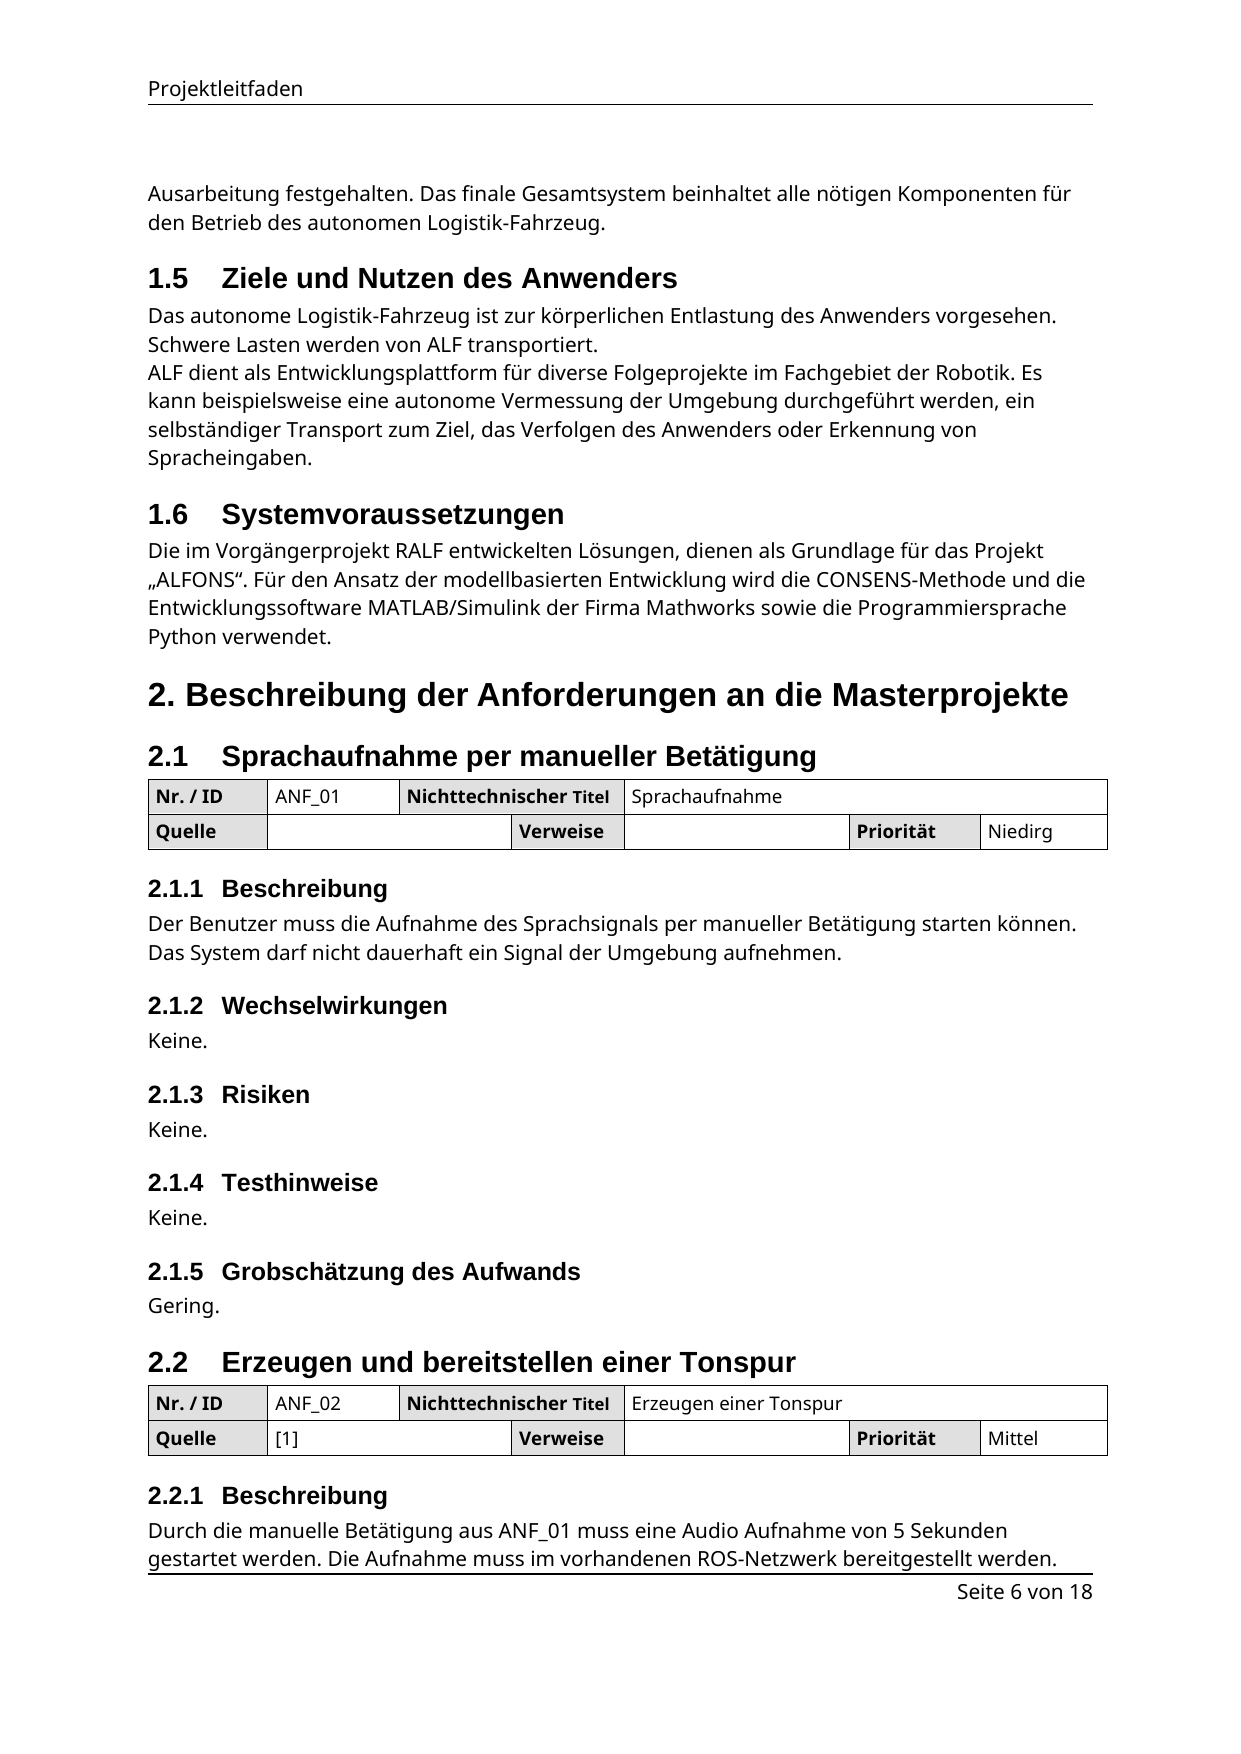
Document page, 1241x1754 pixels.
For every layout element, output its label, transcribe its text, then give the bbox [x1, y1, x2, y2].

text Die im Vorgängerprojekt RALF entwickelten Lösungen, dienen als Grundlage für das Projekt „ALFONS“. Für den Ansatz der modellbasierten Entwicklung wird die CONSENS-Methode und die Entwicklungssoftware MATLAB/Simulink der Firma Mathworks sowie die Programmiersprache Python verwendet. [148, 537, 1093, 650]
subtitle Wechselwirkungen [148, 991, 1093, 1020]
table_header Nichttechnischer Titel [400, 1386, 624, 1420]
table_cell [1] [268, 1421, 511, 1455]
text Keine. [148, 1026, 1093, 1055]
table_header ANF_01 [268, 780, 399, 813]
table_header Erzeugen einer Tonspur [625, 1386, 1107, 1420]
table_cell [268, 815, 511, 848]
table_header ANF_02 [268, 1386, 399, 1420]
table_header Nr. / ID [149, 1386, 267, 1420]
table_header Sprachaufnahme [625, 780, 1107, 813]
table_cell [625, 815, 849, 848]
table_cell Quelle [149, 815, 267, 848]
text ALF dient als Entwicklungsplattform für diverse Folgeprojekte im Fachgebiet der Robotik. Es kann beispielsweise eine autonome Vermessung der Umgebung durchgeführt werden, ein selbständiger Transport zum Ziel, das Verfolgen des Anwenders oder Erkennung von Spracheingaben. [148, 358, 1093, 472]
subtitle Erzeugen und bereitstellen einer Tonspur [148, 1345, 1093, 1379]
subtitle Beschreibung [148, 1481, 1093, 1509]
table_cell Niedirg [981, 815, 1107, 848]
subtitle Systemvoraussetzungen [148, 497, 1093, 530]
table_cell Mittel [981, 1421, 1107, 1455]
subtitle Beschreibung der Anforderungen an die Masterprojekte [148, 675, 1093, 714]
table_header Nichttechnischer Titel [400, 780, 624, 813]
table_cell Priorität [850, 815, 980, 848]
table_cell Verweise [512, 1421, 624, 1455]
table_cell Quelle [149, 1421, 267, 1455]
table_header Nr. / ID [149, 780, 267, 813]
subtitle Sprachaufnahme per manueller Betätigung [148, 739, 1093, 772]
text Keine. [148, 1115, 1093, 1143]
subtitle Grobschätzung des Aufwands [148, 1257, 1093, 1285]
text Der Benutzer muss die Aufnahme des Sprachsignals per manueller Betätigung starten können. Das System darf nicht dauerhaft ein Signal der Umgebung aufnehmen. [148, 909, 1093, 966]
table_cell [625, 1421, 849, 1455]
subtitle Testhinweise [148, 1168, 1093, 1197]
text Das autonome Logistik-Fahrzeug ist zur körperlichen Entlastung des Anwenders vorgesehen. Schwere Lasten werden von ALF transportiert. [148, 301, 1093, 358]
table_cell Priorität [850, 1421, 980, 1455]
subtitle Beschreibung [148, 874, 1093, 903]
text Keine. [148, 1203, 1093, 1232]
subtitle Ziele und Nutzen des Anwenders [148, 261, 1093, 295]
table_cell Verweise [512, 815, 624, 848]
subtitle Risiken [148, 1080, 1093, 1108]
text Gering. [148, 1292, 1093, 1320]
